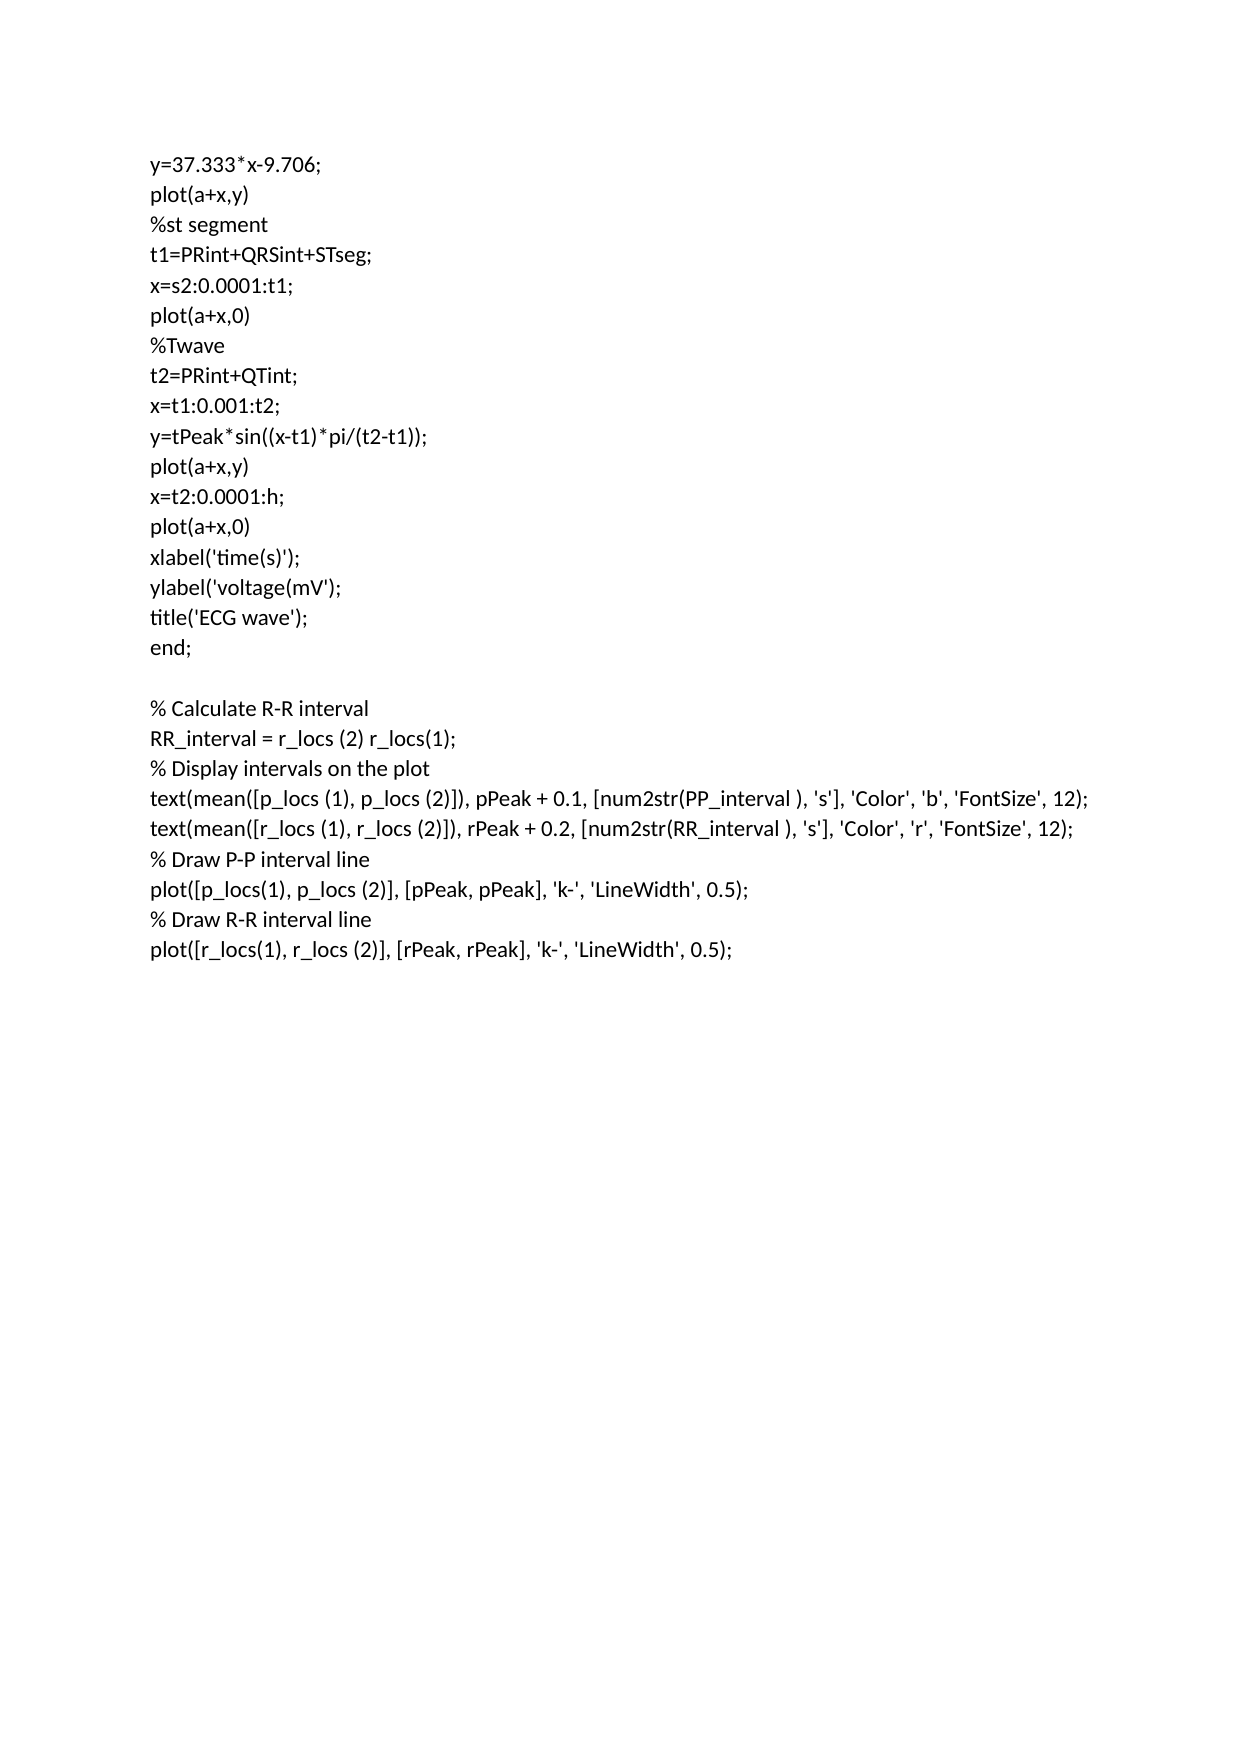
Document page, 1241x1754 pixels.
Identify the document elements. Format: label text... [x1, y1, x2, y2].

text x=t1:0.001:t2; [150, 392, 1090, 420]
text plot([p_locs(1), p_locs (2)], [pPeak, pPeak], 'k-', 'LineWidth', 0.5); [150, 875, 1090, 903]
text plot(a+x,y) [150, 180, 1090, 208]
text plot([r_locs(1), r_locs (2)], [rPeak, rPeak], 'k-', 'LineWidth', 0.5); [150, 935, 1090, 963]
text x=s2:0.0001:t1; [150, 271, 1090, 299]
text title('ECG wave'); [150, 603, 1090, 631]
text % Calculate R-R interval [150, 694, 1090, 722]
text t1=PRint+QRSint+STseg; [150, 241, 1090, 269]
text t2=PRint+QTint; [150, 361, 1090, 389]
text %st segment [150, 210, 1090, 238]
text plot(a+x,0) [150, 512, 1090, 541]
text text(mean([p_locs (1), p_locs (2)]), pPeak + 0.1, [num2str(PP_interval ), 's'], 'Color', 'b', 'FontSize', 12); text(mean([r_locs (1), r_locs (2)]), rPeak + 0.2, [num2str(RR_interval ), 's'], 'Color', 'r', 'FontSize', 12); [150, 784, 1090, 843]
text end; [150, 633, 1090, 661]
text y=37.333*x-9.706; [150, 150, 1090, 178]
text y=tPeak*sin((x-t1)*pi/(t2-t1)); [150, 422, 1090, 450]
text % Display intervals on the plot [150, 754, 1090, 782]
text % Draw R-R interval line [150, 905, 1090, 933]
text xlabel('time(s)'); [150, 543, 1090, 571]
text plot(a+x,y) [150, 452, 1090, 480]
text ylabel('voltage(mV'); [150, 573, 1090, 601]
text x=t2:0.0001:h; [150, 482, 1090, 510]
text %Twave [150, 331, 1090, 359]
text % Draw P-P interval line [150, 845, 1090, 873]
text plot(a+x,0) [150, 301, 1090, 329]
text RR_interval = r_locs (2) r_locs(1); [150, 724, 1090, 752]
